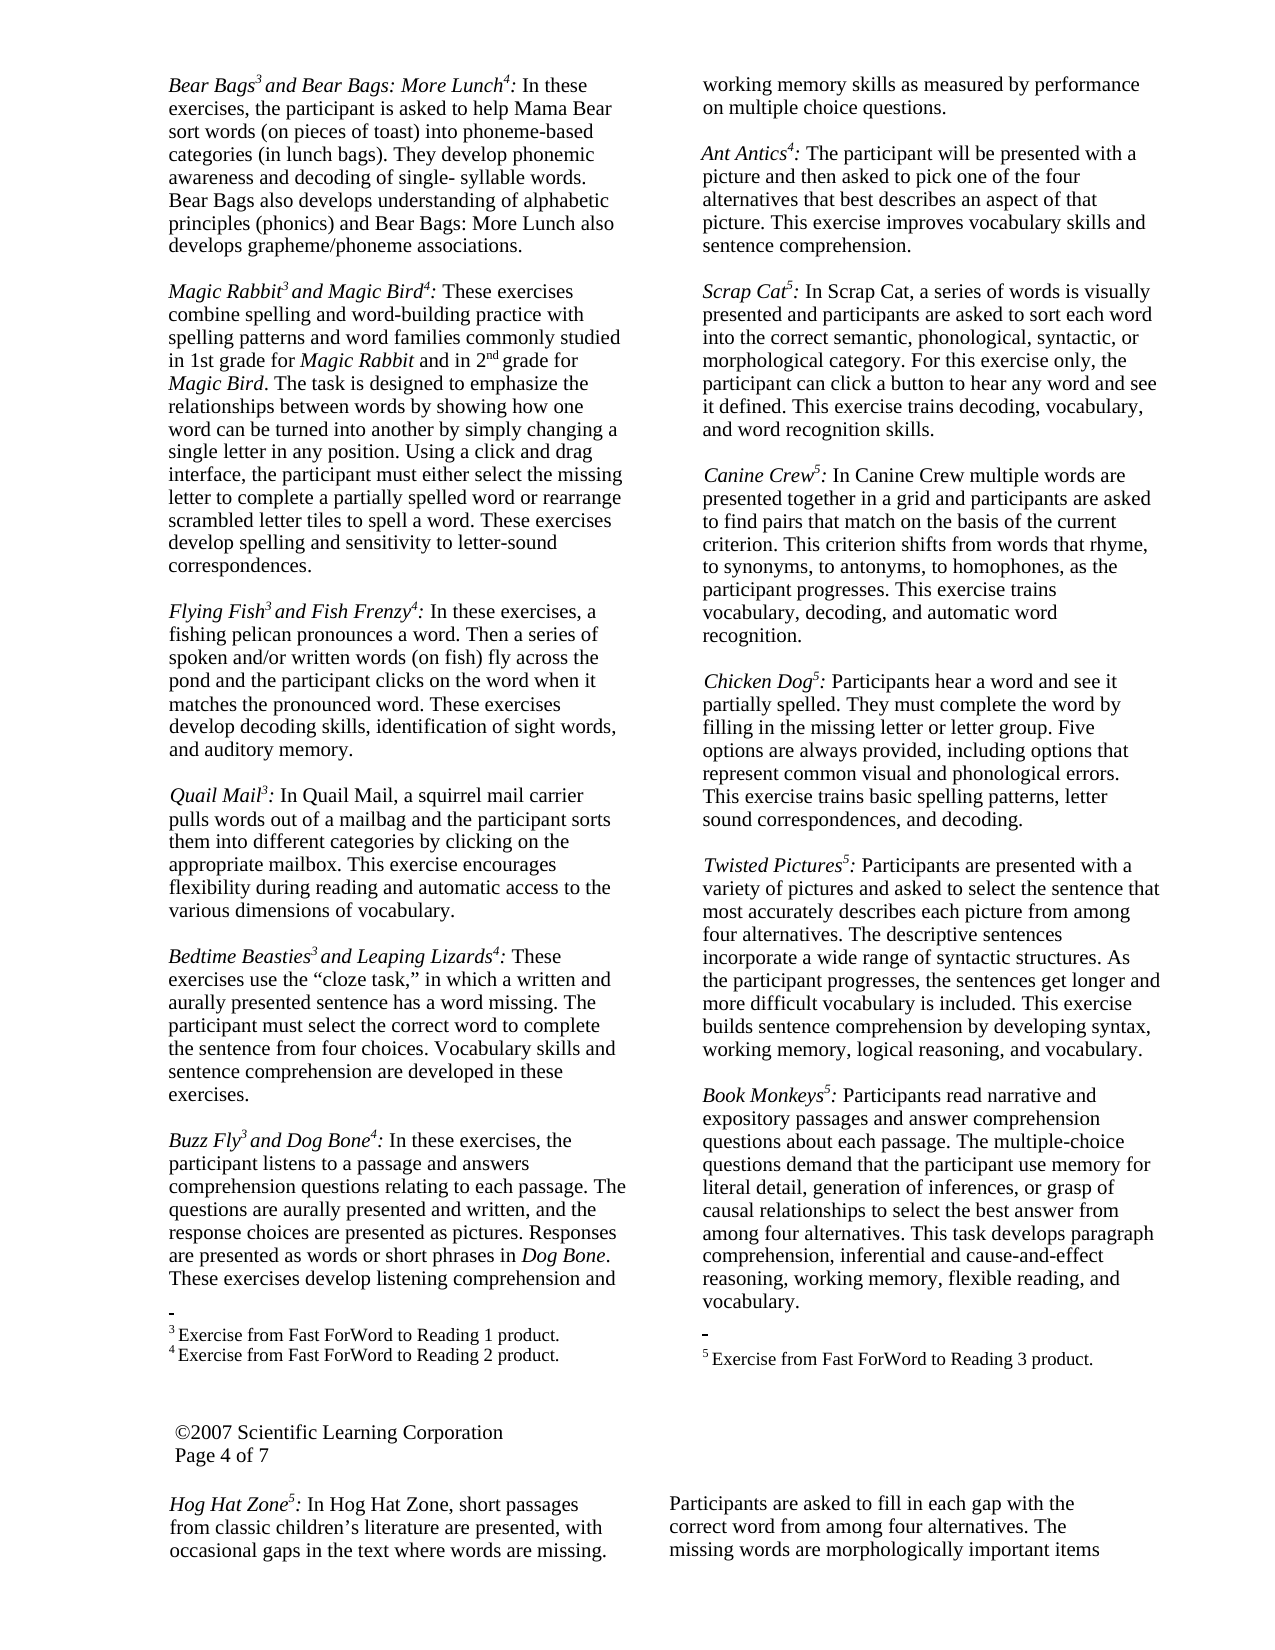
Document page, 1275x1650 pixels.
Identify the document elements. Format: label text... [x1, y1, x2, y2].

text working memory skills as measured by performance on multiple choice questions. [703, 73, 1145, 119]
text Canine Crew5: In Canine Crew multiple words are presented together in a grid and participants are asked to find pairs that match on the basis of the current criterion. This criterion shifts from words that rhyme, to synonyms, to antonyms, to homophones, as the participant progresses. This exercise trains vocabulary, decoding, and automatic word recognition. [702, 463, 1159, 647]
text Twisted Pictures5: Participants are presented with a variety of pictures and asked to select the sentence that most accurately describes each picture from among four alternatives. The descriptive sentences incorporate a wide range of syntactic structures. As the participant progresses, the sentences get longer and more difficult vocabulary is included. This exercise builds sentence comprehension by developing syntax, working memory, logical reasoning, and vocabulary. [702, 853, 1166, 1061]
text Magic Rabbit3 and Magic Bird4: These exercises combine spelling and word-building practice with spelling patterns and word families commonly studied in 1st grade for Magic Rabbit and in 2nd grade for Magic Bird. The task is designed to emphasize the relationships between words by showing how one word can be turned into another by simply changing a single letter in any position. Using a click and drag interface, the participant must either select the missing letter to complete a partially spelled word or rearrange scrambled letter tiles to spell a word. These exercises develop spelling and sensitivity to letter-sound correspondences. [168, 280, 628, 577]
text Quail Mail3: In Quail Mail, a squirrel mail carrier pulls words out of a mailbag and the participant sorts them into different categories by clicking on the appropriate mailbox. This exercise encourages flexibility during reading and automatic access to the various dimensions of vocabulary. [168, 784, 616, 922]
text ©2007 Scientific Learning Corporation [169, 1420, 1168, 1444]
text Ant Antics4: The participant will be presented with a picture and then asked to pick one of the four alternatives that best describes an aspect of that picture. This exercise improves vocabulary skills and sentence comprehension. [701, 141, 1157, 257]
text Bedtime Beasties3 and Leaping Lizards4: These exercises use the “cloze task,” in which a written and aurally presented sentence has a word missing. The participant must select the correct word to complete the sentence from four choices. Vocabulary skills and sentence comprehension are developed in these exercises. [168, 945, 627, 1106]
text Flying Fish3 and Fish Frenzy4: In these exercises, a fishing pelican pronounces a word. Then a series of spoken and/or written words (on fish) fly across the pond and the participant clicks on the word when it [168, 599, 609, 692]
text 5 Exercise from Fast ForWord to Reading 3 product. [702, 1346, 1168, 1370]
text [169, 1493, 613, 1562]
text Book Monkeys5: Participants read narrative and expository passages and answer comprehension questions about each passage. The multiple-choice questions demand that the participant use memory for literal detail, generation of inferences, or grasp of causal relationships to select the best answer from among four alternatives. This task develops paragraph comprehension, inferential and cause-and-effect reasoning, working memory, flexible reading, and vocabulary. [702, 1083, 1164, 1313]
text 3 Exercise from Fast ForWord to Reading 1 product. 4 Exercise from Fast ForWord to Reading 2 product. [168, 1325, 566, 1366]
text Buzz Fly3 and Dog Bone4: In these exercises, the participant listens to a passage and answers comprehension questions relating to each passage. The questions are aurally presented and written, and the response choices are presented as pictures. Responses are presented as words or short phrases in Dog Bone. These exercises develop listening comprehension and [168, 1128, 631, 1290]
text Bear Bags3 and Bear Bags: More Lunch4: In these exercises, the participant is asked to help Mama Bear sort words (on pieces of toast) into phoneme-based categories (in lunch bags). They develop phonemic awareness and decoding of single- syllable words. Bear Bags also develops understanding of alphabetic principles (phonics) and Bear Bags: More Lunch also develops grapheme/phoneme associations. [168, 73, 619, 257]
text Page 4 of 7 [169, 1444, 1075, 1467]
text matches the pronounced word. These exercises develop decoding skills, identification of sight words, and auditory memory. [169, 693, 622, 761]
text Scrap Cat5: In Scrap Cat, a series of words is visually presented and participants are asked to sort each word into the correct semantic, phonological, syntactic, or morphological category. For this exercise only, the participant can click a button to hear any word and see it defined. This exercise trains decoding, vocabulary, and word recognition skills. [702, 279, 1162, 441]
text Chicken Dog5: Participants hear a word and see it partially spelled. They must complete the word by filling in the missing letter or letter group. Five options are always provided, including options that represent common visual and phonological errors. This exercise trains basic spelling patterns, letter sound correspondences, and decoding. [702, 670, 1134, 831]
